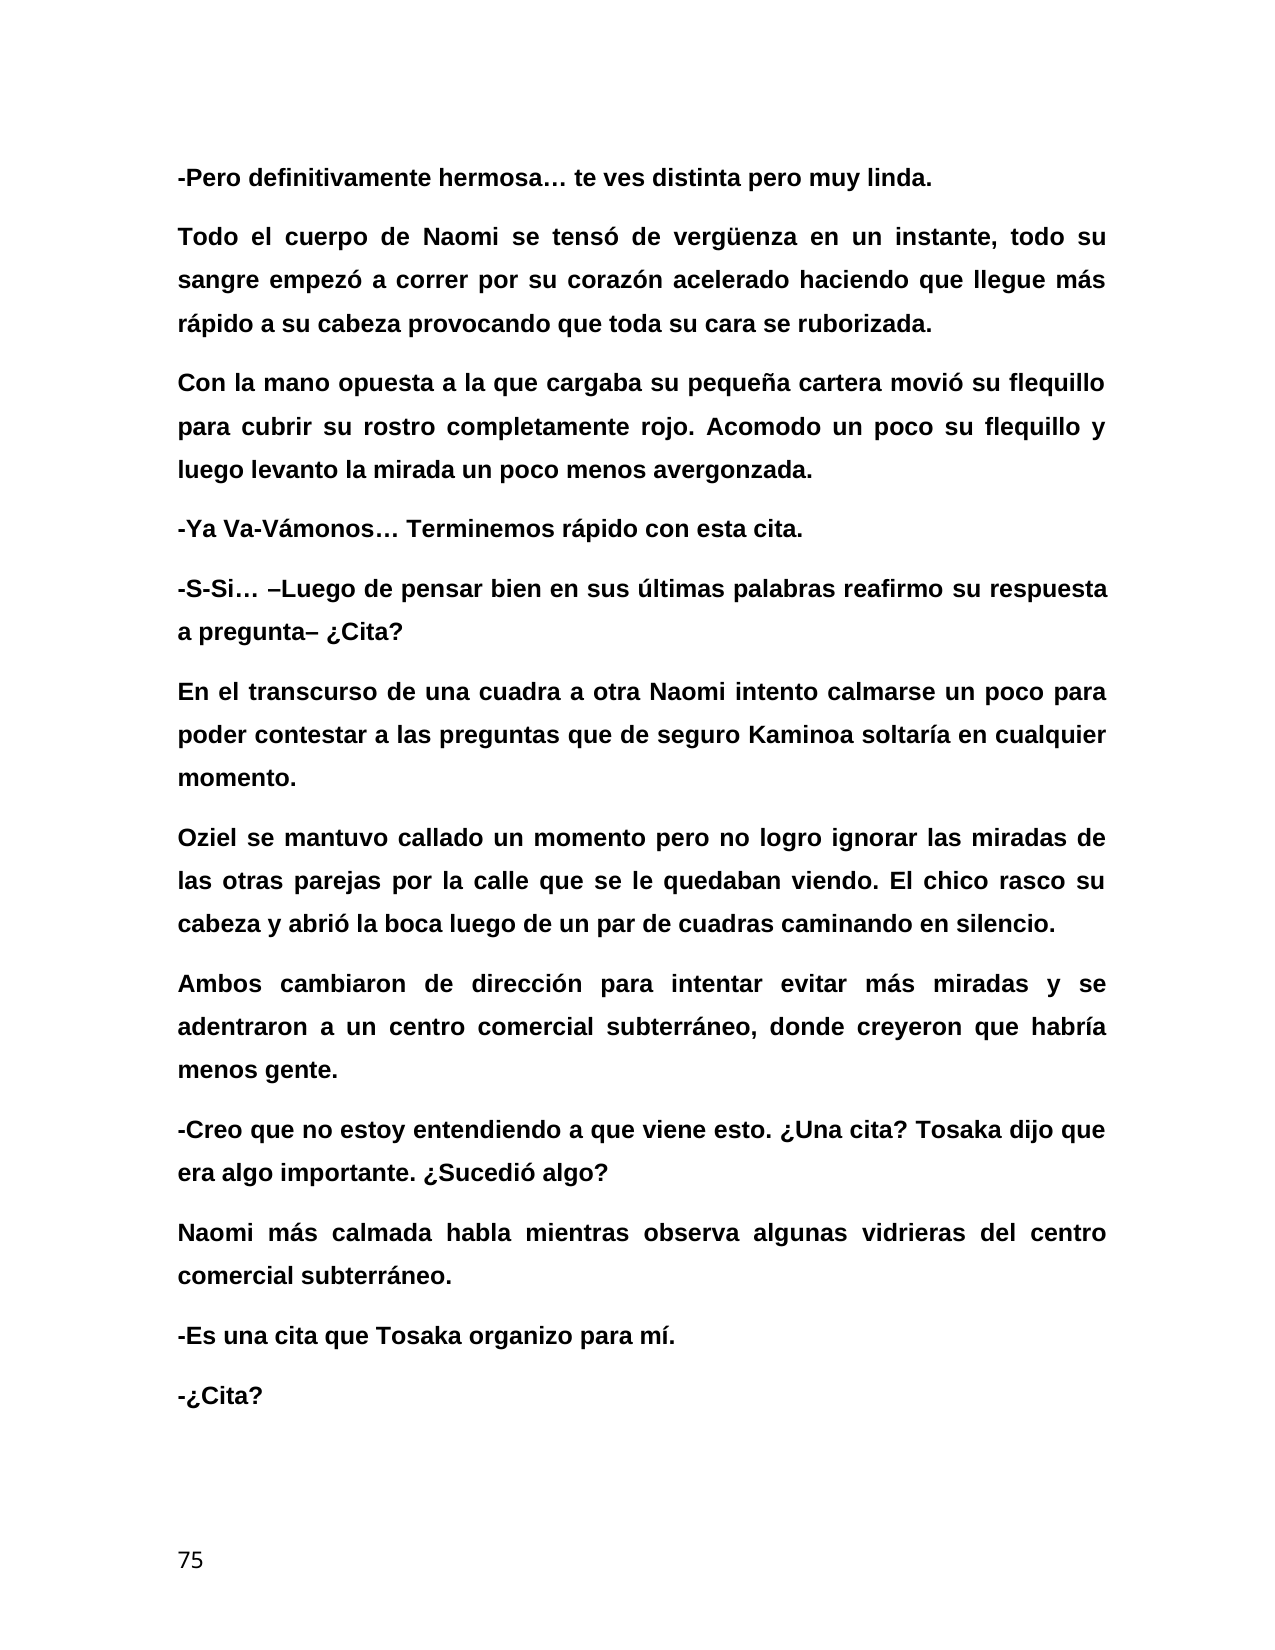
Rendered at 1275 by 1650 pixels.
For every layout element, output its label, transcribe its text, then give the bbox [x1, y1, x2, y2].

text En el transcurso de una cuadra a otra Naomi intento calmarse un poco para poder contestar a las preguntas que de seguro Kaminoa soltaría en cualquier momento. [177, 677, 1107, 792]
text -Ya Va-Vámonos… Terminemos rápido con esta cita. [177, 514, 1107, 543]
text Oziel se mantuvo callado un momento pero no logro ignorar las miradas de las otras parejas por la calle que se le quedaban viendo. El chico rasco su cabeza y abrió la boca luego de un par de cuadras caminando en silencio. [177, 823, 1107, 938]
text -¿Cita? [177, 1381, 1107, 1409]
text Naomi más calmada habla mientras observa algunas vidrieras del centro comercial subterráneo. [177, 1218, 1107, 1290]
text -S-Si… –Luego de pensar bien en sus últimas palabras reafirmo su respuesta a pregunta– ¿Cita? [177, 574, 1107, 646]
text -Es una cita que Tosaka organizo para mí. [177, 1321, 1107, 1350]
text -Pero definitivamente hermosa… te ves distinta pero muy linda. [177, 162, 1107, 191]
text Ambos cambiaron de dirección para intentar evitar más miradas y se adentraron a un centro comercial subterráneo, donde creyeron que habría menos gente. [177, 969, 1107, 1084]
text Todo el cuerpo de Naomi se tensó de vergüenza en un instante, todo su sangre empezó a correr por su corazón acelerado haciendo que llegue más rápido a su cabeza provocando que toda su cara se ruborizada. [177, 222, 1107, 337]
text Con la mano opuesta a la que cargaba su pequeña cartera movió su flequillo para cubrir su rostro completamente rojo. Acomodo un poco su flequillo y luego levanto la mirada un poco menos avergonzada. [177, 368, 1107, 483]
text -Creo que no estoy entendiendo a que viene esto. ¿Una cita? Tosaka dijo que era algo importante. ¿Sucedió algo? [177, 1115, 1107, 1187]
